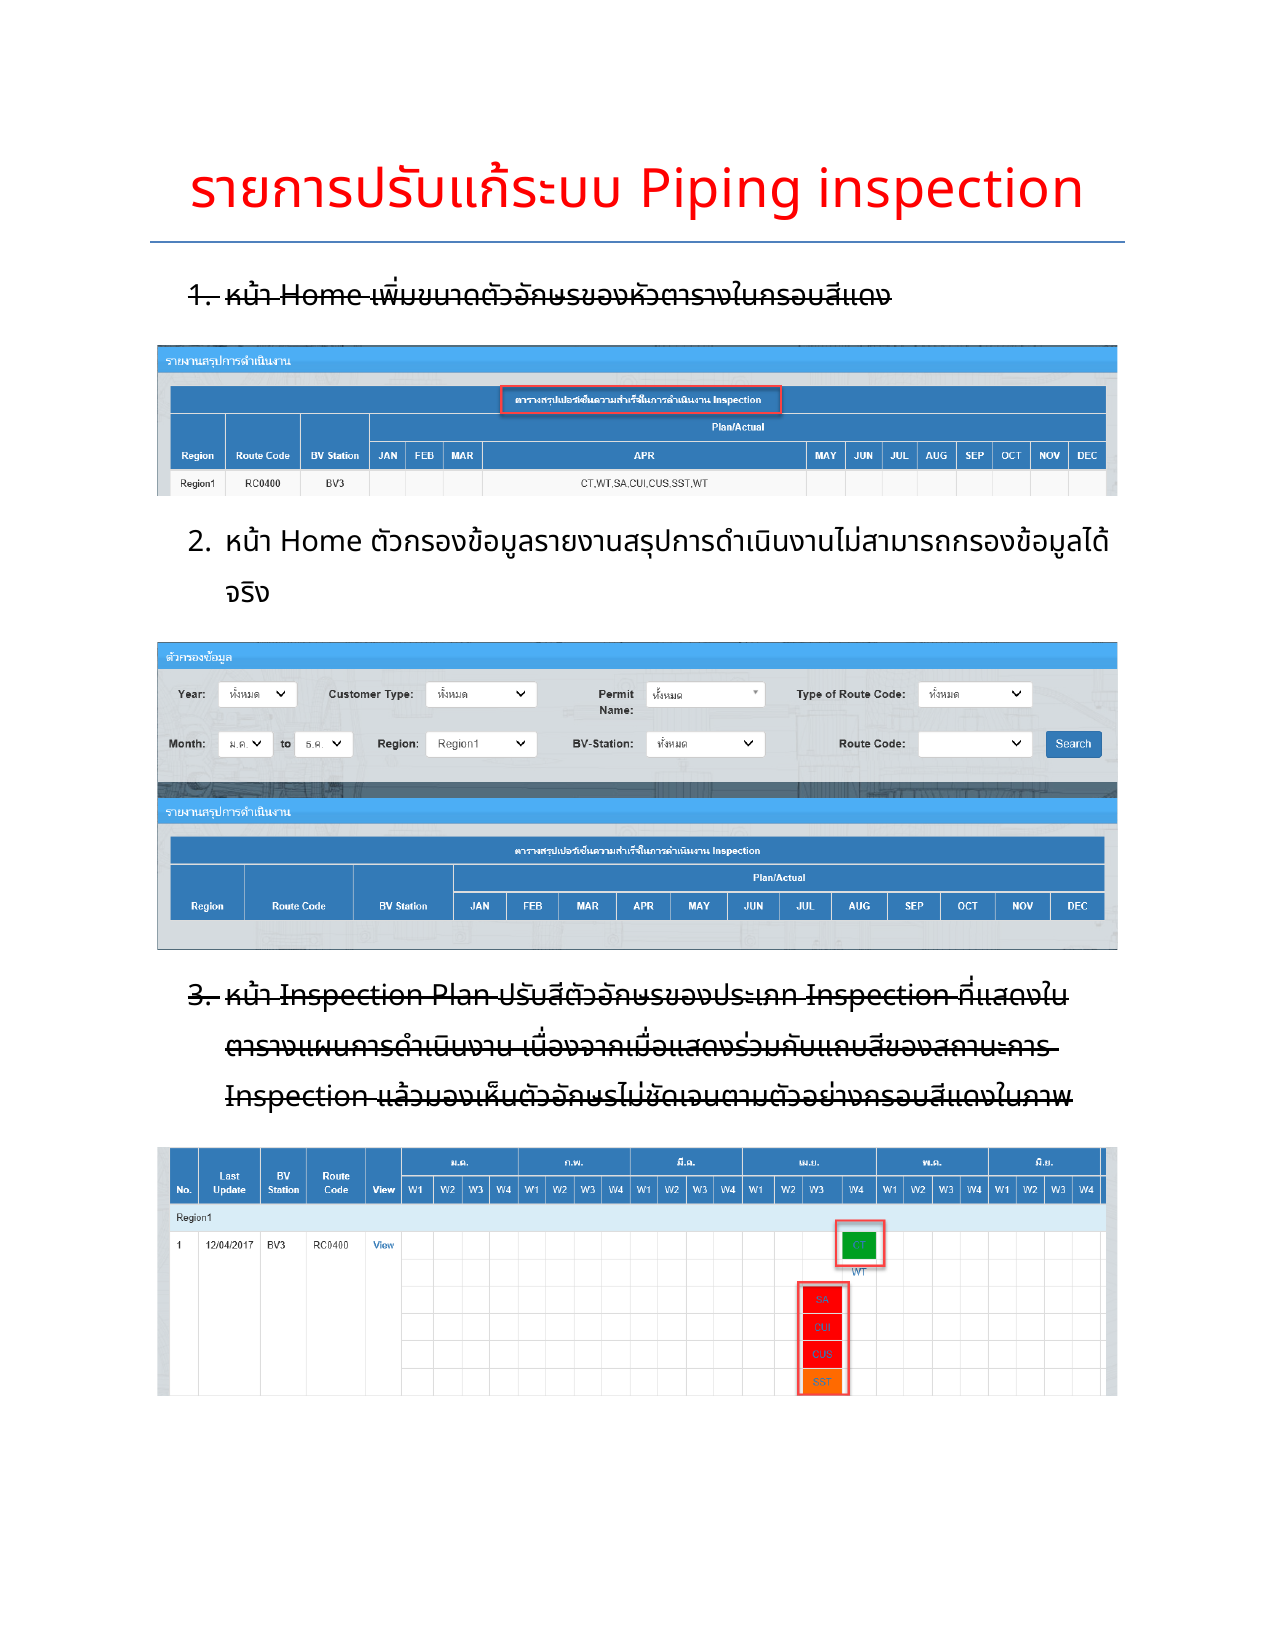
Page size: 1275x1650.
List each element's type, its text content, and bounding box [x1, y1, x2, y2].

list หน้า Home ตัวกรองข้อมูลรายงานสรุปการดำเนินงานไม่สามารถกรองข้อมูลได้จริง [187, 520, 1125, 615]
title รายการปรับแก้ระบบ Piping inspection [150, 150, 1125, 241]
picture [157, 1147, 1118, 1396]
list หน้า Home เพิ่มขนาดตัวอักษรของหัวตารางในกรอบสีแดง [187, 274, 1125, 318]
picture [157, 345, 1118, 496]
picture [157, 642, 1118, 950]
list หน้า Inspection Plan ปรับสีตัวอักษรของประเภท Inspection ที่แสดงในตารางแผนการดำเนินงาน เนื่องจากเมื่อแสดงร่วมกับแถบสีของสถานะการ Inspection แล้วมองเห็นตัวอักษรไม่ชัดเจนตามตัวอย่างกรอบสีแดงในภาพ [187, 974, 1125, 1120]
